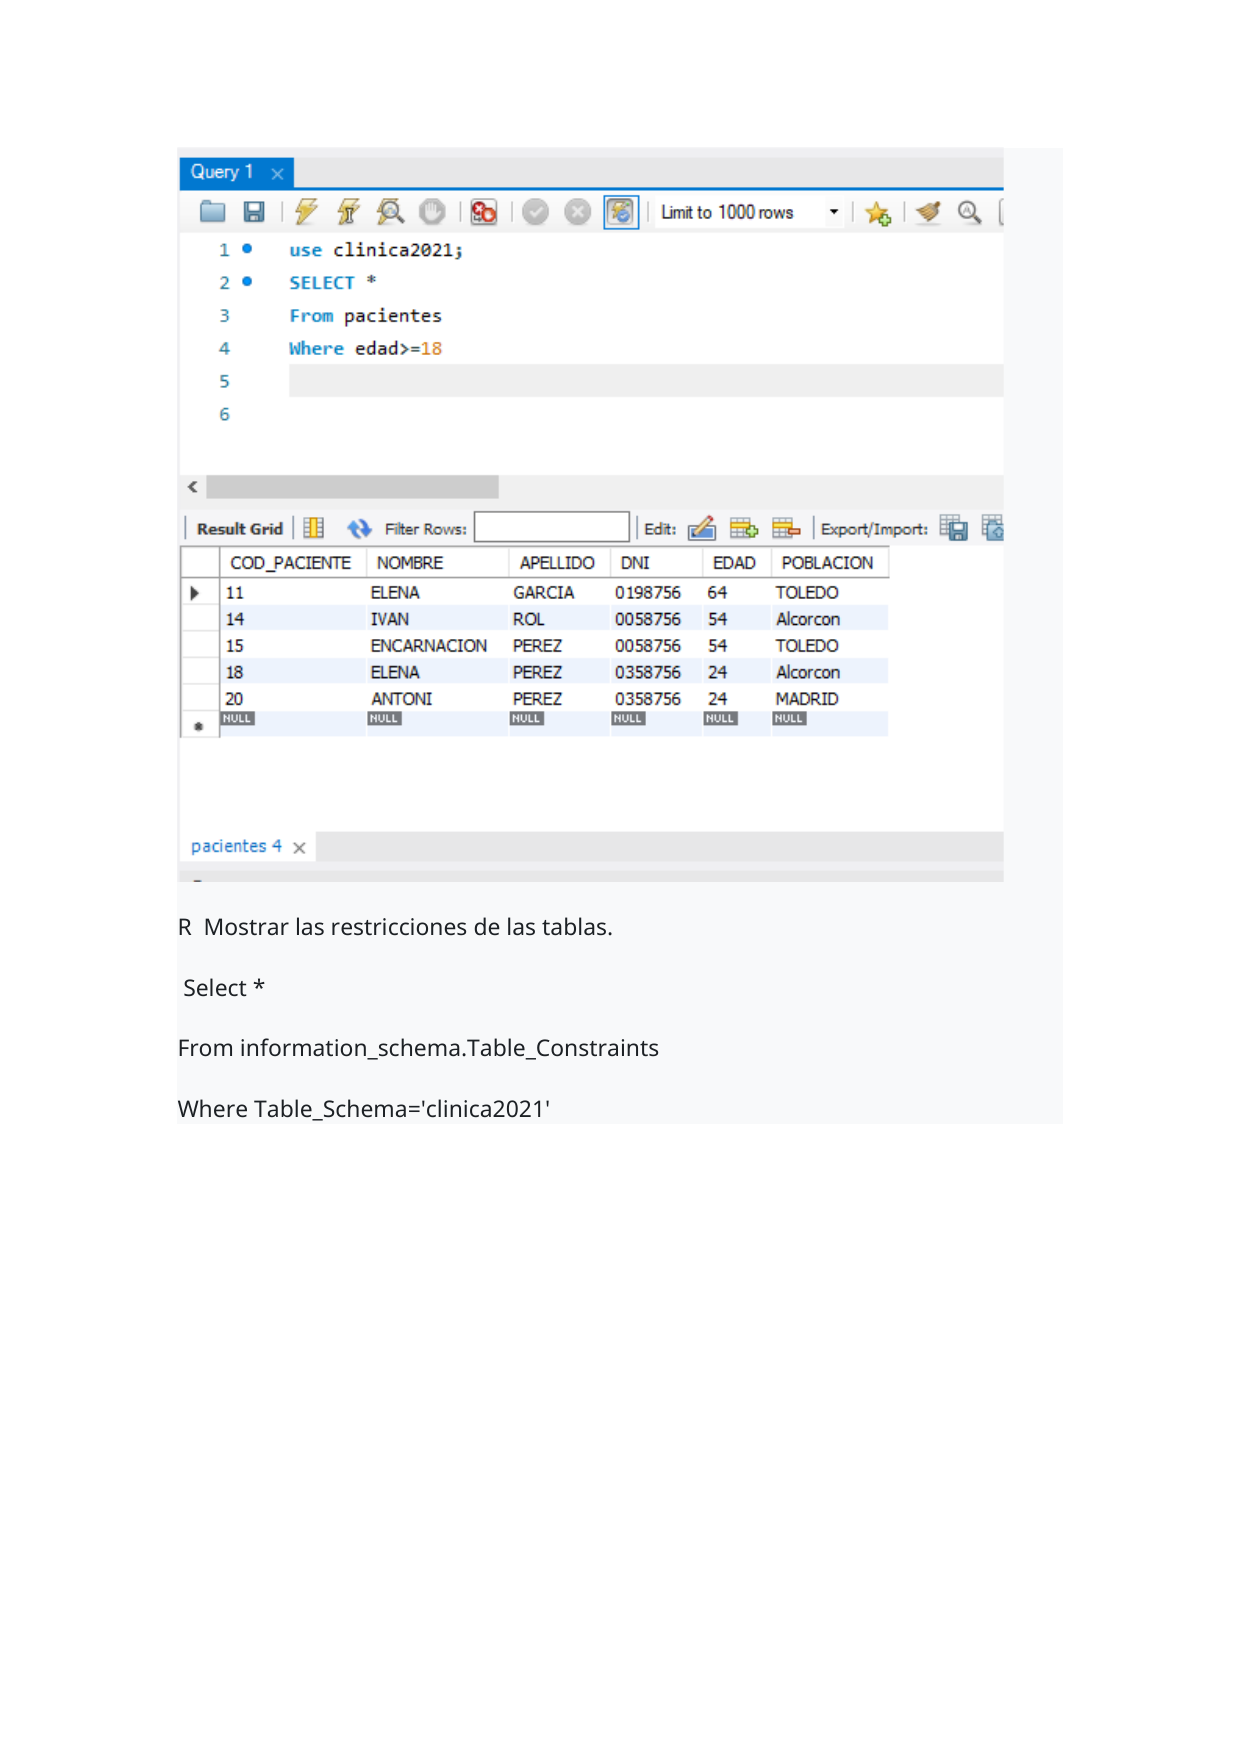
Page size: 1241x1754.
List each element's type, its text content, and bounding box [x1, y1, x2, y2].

picture [177, 147, 1004, 882]
text Where Table_Schema='clinica2021' [177, 1092, 1063, 1124]
text R Mostrar las restricciones de las tablas. [177, 911, 1063, 942]
text From information_schema.Table_Constraints [177, 1032, 1063, 1063]
text Select * [177, 972, 1063, 1003]
